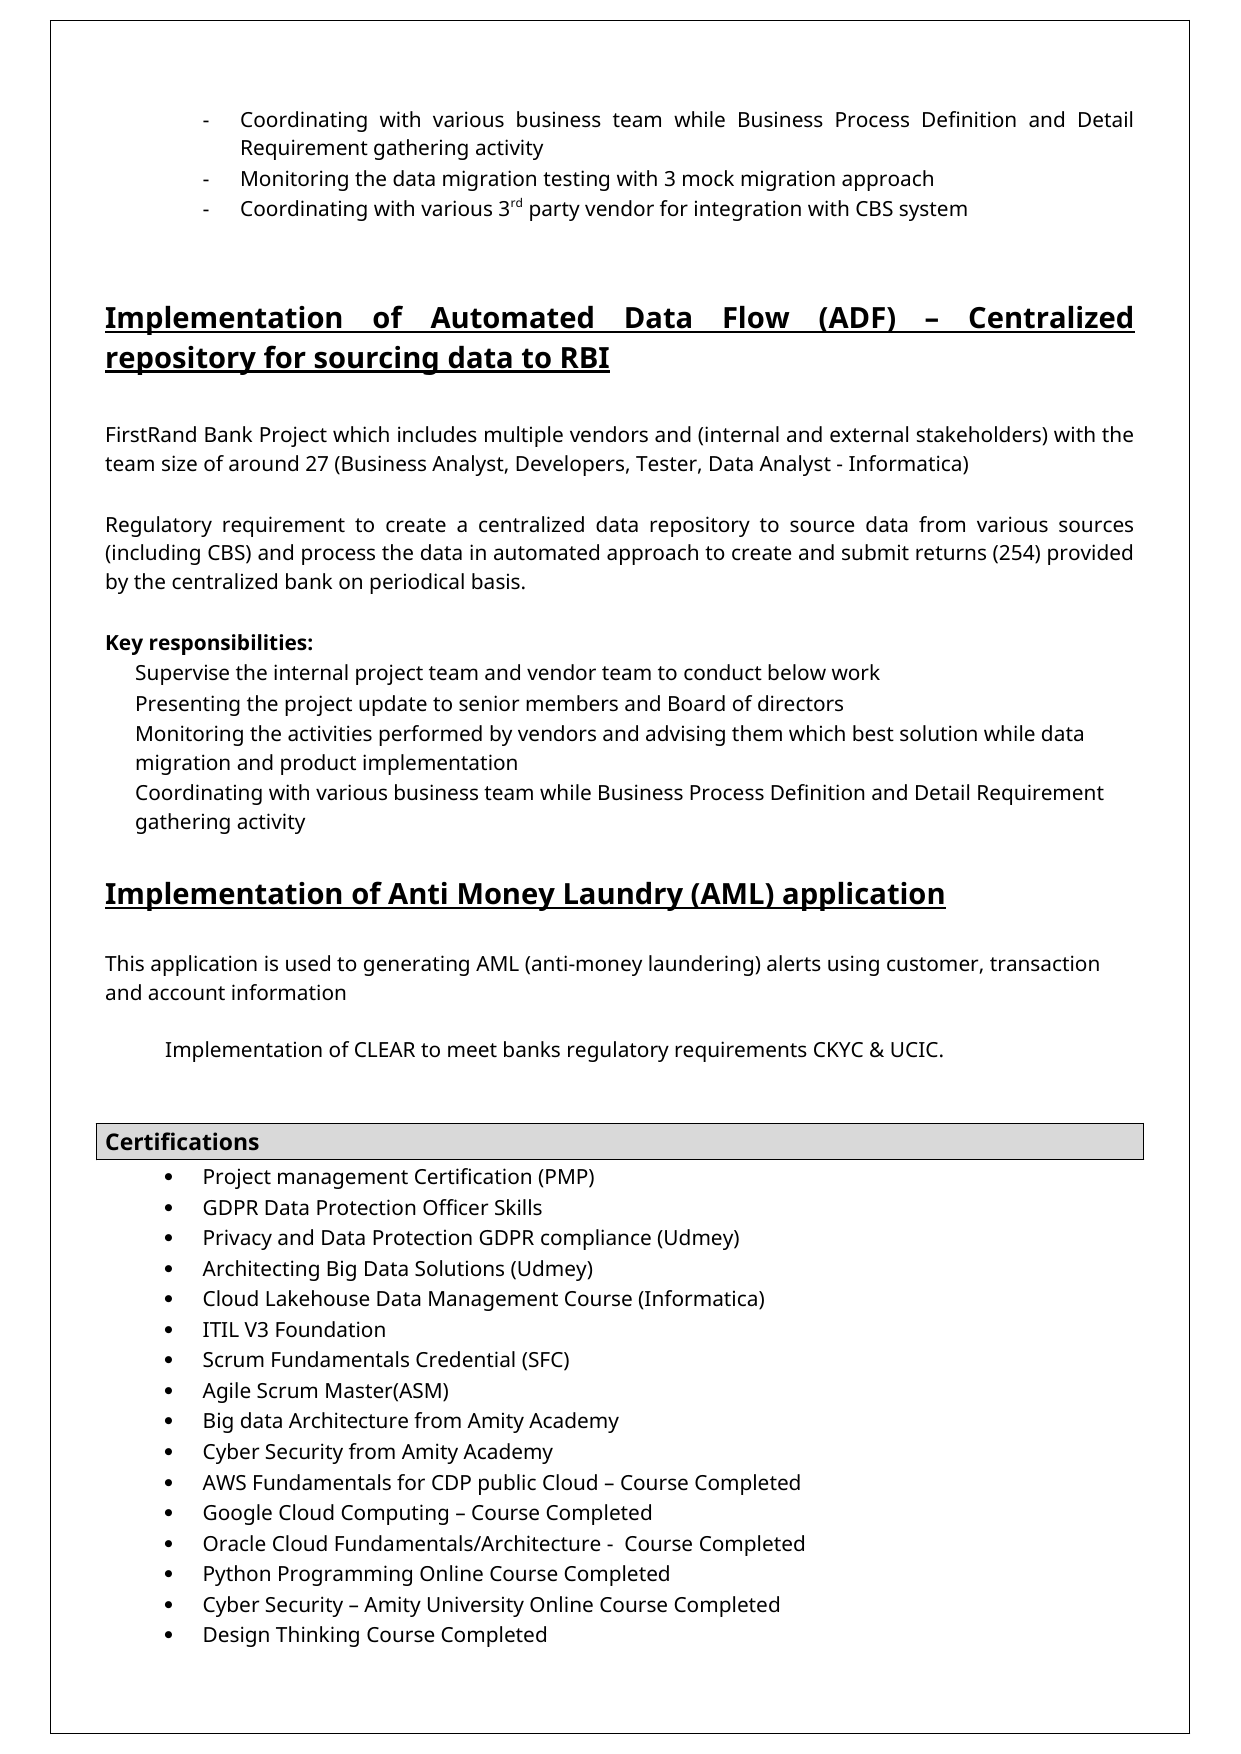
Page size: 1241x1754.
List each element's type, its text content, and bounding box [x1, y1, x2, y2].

list Oracle Cloud Fundamentals/Architecture - Course Completed [165, 1529, 1135, 1557]
list Coordinating with various 3rd party vendor for integration with CBS system [202, 194, 1135, 223]
list GDPR Data Protection Officer Skills [165, 1193, 1135, 1221]
text This application is used to generating AML (anti-money laundering) alerts using customer, transaction and account information [105, 949, 1135, 1006]
list Google Cloud Computing – Course Completed [165, 1498, 1135, 1527]
text Implementation of Automated Data Flow (ADF) – Centralized repository for sourcing data to RBI [105, 333, 1135, 377]
text FirstRand Bank Project which includes multiple vendors and (internal and external stakeholders) with the team size of around 27 (Business Analyst, Developers, Tester, Data Analyst - Informatica) [105, 421, 1135, 477]
text Implementation of Anti Money Laundry (AML) application [105, 873, 1135, 913]
list Big data Architecture from Amity Academy [165, 1407, 1135, 1435]
list Cyber Security from Amity Academy [165, 1437, 1135, 1466]
list Cyber Security – Amity University Online Course Completed [165, 1590, 1135, 1618]
text Coordinating with various business team while Business Process Definition and Detail Requirement gathering activity [135, 778, 1135, 835]
text Implementation of Automated Data Flow (ADF) – Centralized repository for sourcing data to RBI [105, 297, 1135, 331]
text Supervise the internal project team and vendor team to conduct below work [135, 658, 1135, 687]
list Cloud Lakehouse Data Management Course (Informatica) [165, 1284, 1135, 1313]
list Scrum Fundamentals Credential (SFC) [165, 1346, 1135, 1374]
text Key responsibilities: [105, 628, 1135, 656]
list Architecting Big Data Solutions (Udmey) [165, 1254, 1135, 1282]
text Monitoring the activities performed by vendors and advising them which best solution while data migration and product implementation [135, 719, 1135, 776]
text Certifications [97, 1124, 1143, 1159]
text Regulatory requirement to create a centralized data repository to source data from various sources (including CBS) and process the data in automated approach to create and submit returns (254) provided by the centralized bank on periodical basis. [105, 510, 1135, 595]
text Implementation of CLEAR to meet banks regulatory requirements CKYC & UCIC. [165, 1035, 1135, 1063]
list Monitoring the data migration testing with 3 mock migration approach [202, 164, 1135, 192]
list Privacy and Data Protection GDPR compliance (Udmey) [165, 1223, 1135, 1252]
list Coordinating with various business team while Business Process Definition and Detail Requirement gathering activity [202, 105, 1135, 162]
list AWS Fundamentals for CDP public Cloud – Course Completed [165, 1468, 1135, 1496]
list Design Thinking Course Completed [165, 1620, 1135, 1649]
list Python Programming Online Course Completed [165, 1559, 1135, 1588]
list Project management Certification (PMP) [165, 1162, 1135, 1191]
text Presenting the project update to senior members and Board of directors [135, 689, 1135, 717]
list Agile Scrum Master(ASM) [165, 1376, 1135, 1404]
list ITIL V3 Foundation [165, 1315, 1135, 1343]
